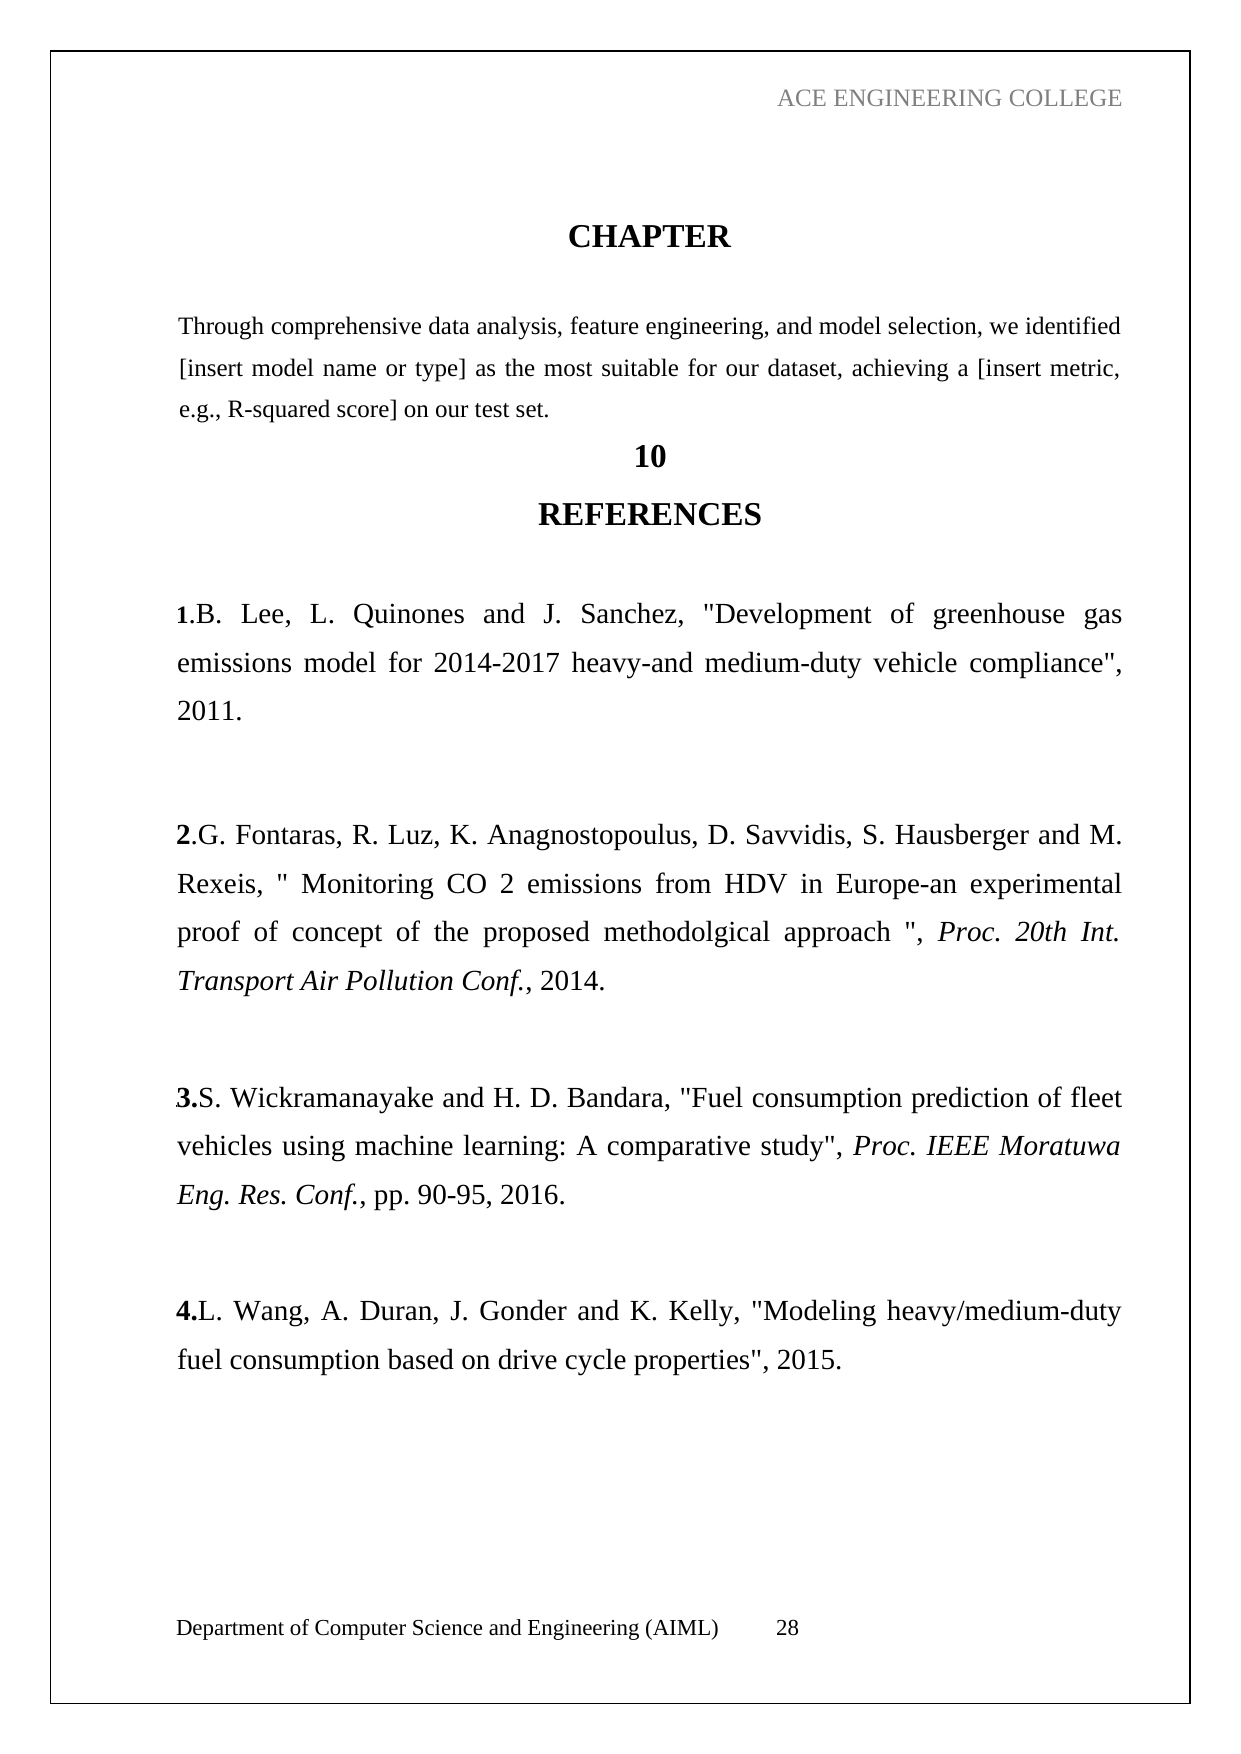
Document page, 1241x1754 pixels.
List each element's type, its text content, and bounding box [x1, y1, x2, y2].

text 3.S. Wickramanayake and H. D. Bandara, "Fuel consumption prediction of fleet vehicles using machine learning: A comparative study", Proc. IEEE Moratuwa Eng. Res. Conf., pp. 90-95, 2016. [176, 1080, 1123, 1210]
text 2.G. Fontaras, R. Luz, K. Anagnostopoulus, D. Savvidis, S. Hausberger and M. Rexeis, " Monitoring CO 2 emissions from HDV in Europe-an experimental proof of concept of the proposed methodolgical approach ", Proc. 20th Int. Transport Air Pollution Conf., 2014. [176, 817, 1123, 997]
subtitle REFERENCES [176, 494, 1124, 533]
text 1.B. Lee, L. Quinones and J. Sanchez, "Development of greenhouse gas emissions model for 2014-2017 heavy-and medium-duty vehicle compliance", 2011. [176, 596, 1123, 727]
text Through comprehensive data analysis, feature engineering, and model selection, we identified [insert model name or type] as the most suitable for our dataset, achieving a [insert metric, e.g., R-squared score] on our test set. [178, 311, 1122, 423]
text 4.L. Wang, A. Duran, J. Gonder and K. Kelly, "Modeling heavy/medium-duty fuel consumption based on drive cycle properties", 2015. [176, 1293, 1123, 1376]
subtitle 10 [176, 436, 1124, 474]
